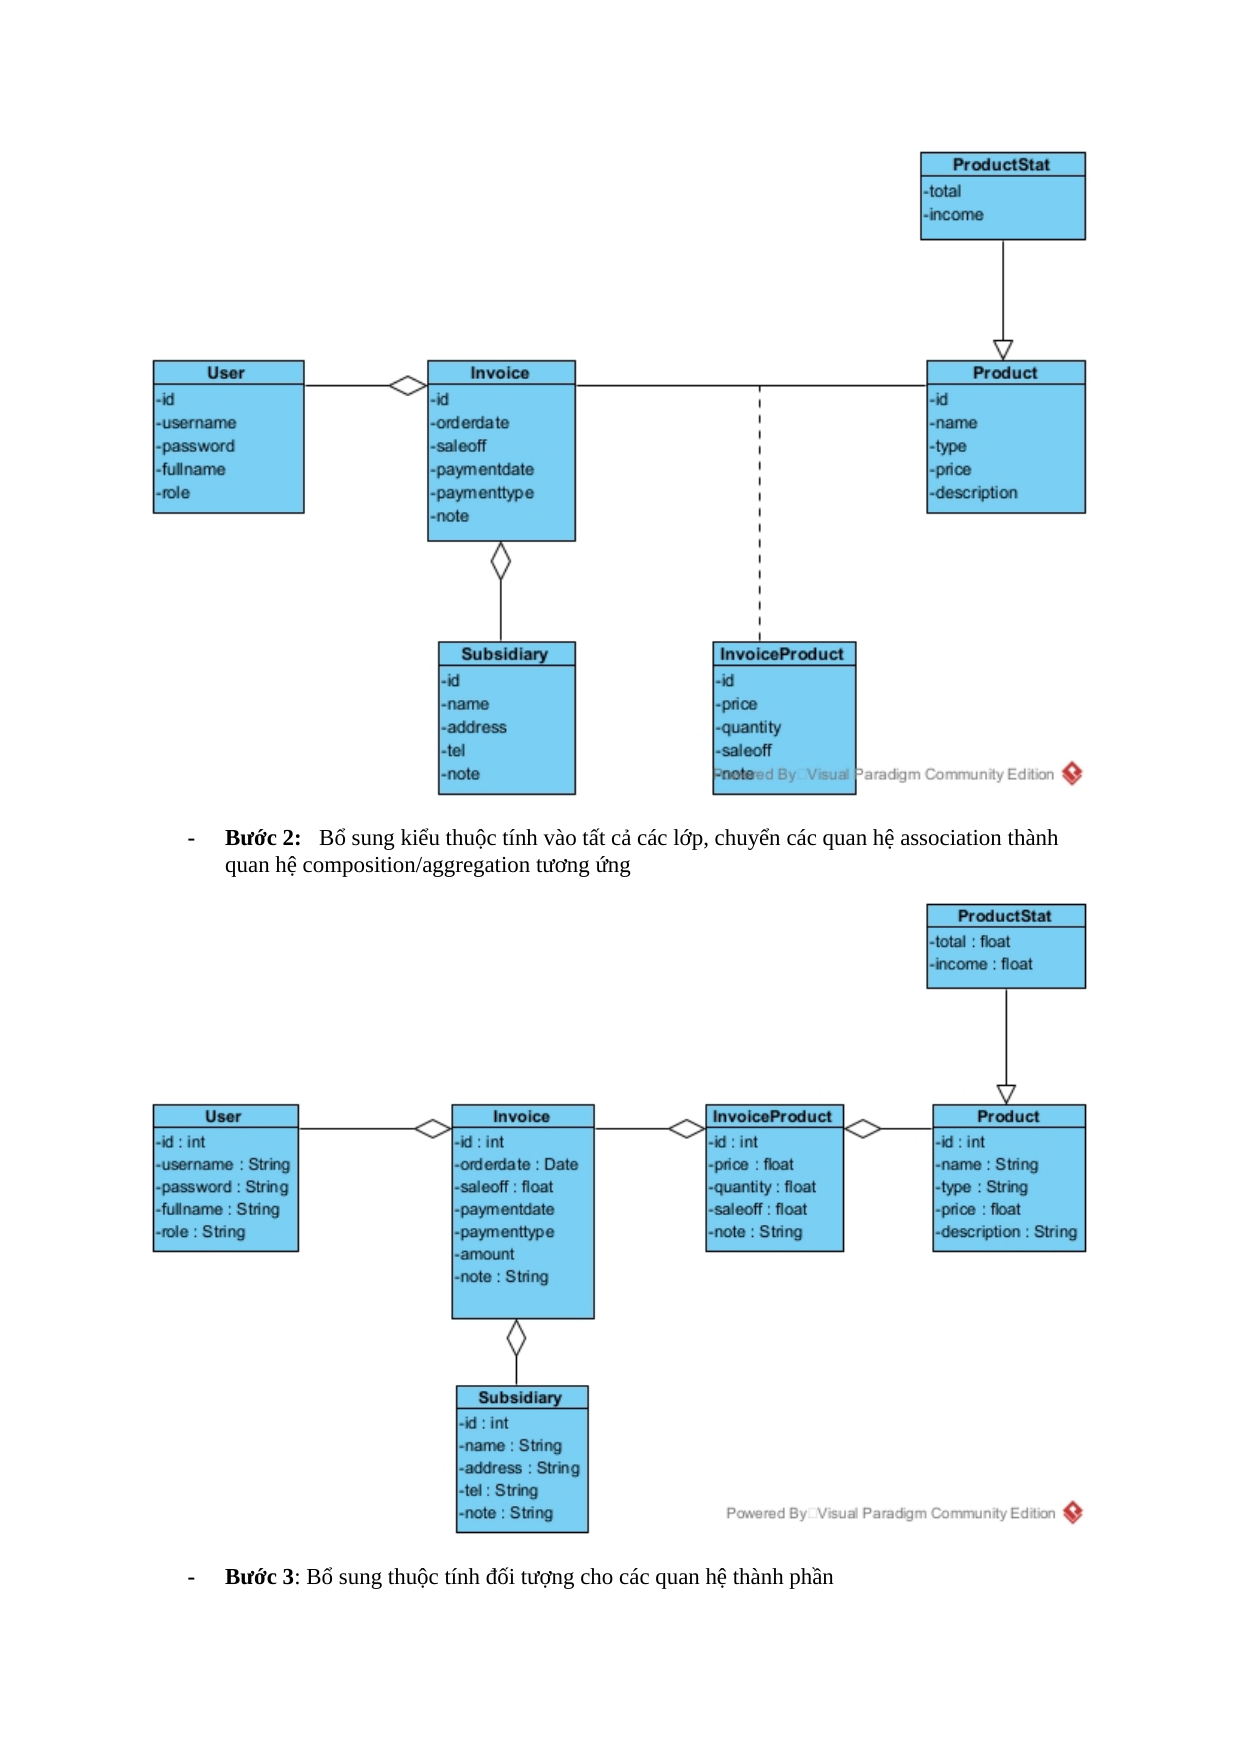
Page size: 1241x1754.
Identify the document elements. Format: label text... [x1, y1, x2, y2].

picture [150, 902, 1091, 1538]
list Bước 2: Bổ sung kiểu thuộc tính vào tất cả các lớp, chuyển các quan hệ association thành quan hệ composition/aggregation tương ứng [187, 824, 1090, 877]
picture [150, 150, 1091, 800]
list Bước 3: Bổ sung thuộc tính đối tượng cho các quan hệ thành phần [187, 1563, 1090, 1589]
